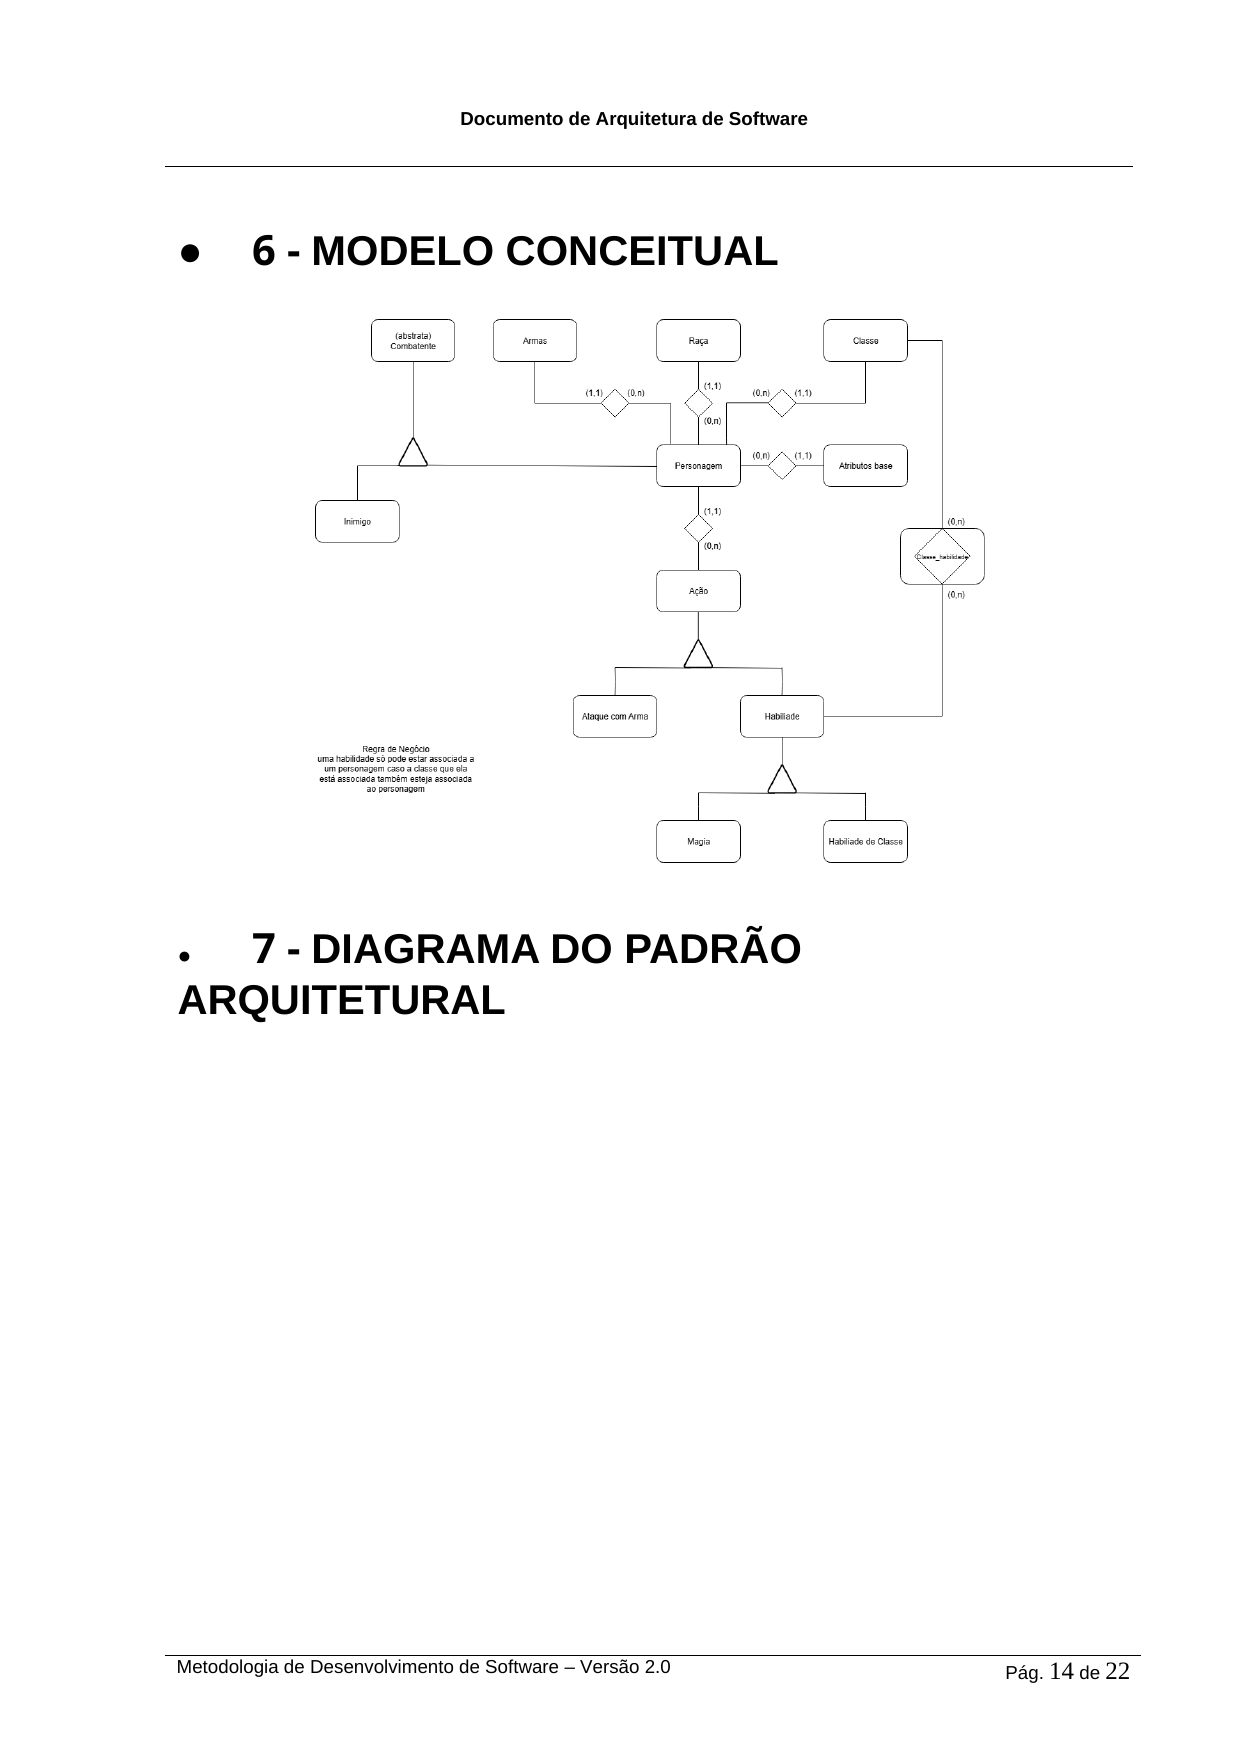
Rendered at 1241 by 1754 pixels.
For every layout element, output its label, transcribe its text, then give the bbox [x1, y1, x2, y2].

subtitle 7 - DIAGRAMA DO PADRÃO ARQUITETURAL [177, 919, 1121, 1024]
picture [308, 312, 991, 870]
subtitle 6 - MODELO CONCEITUAL [177, 221, 1121, 278]
